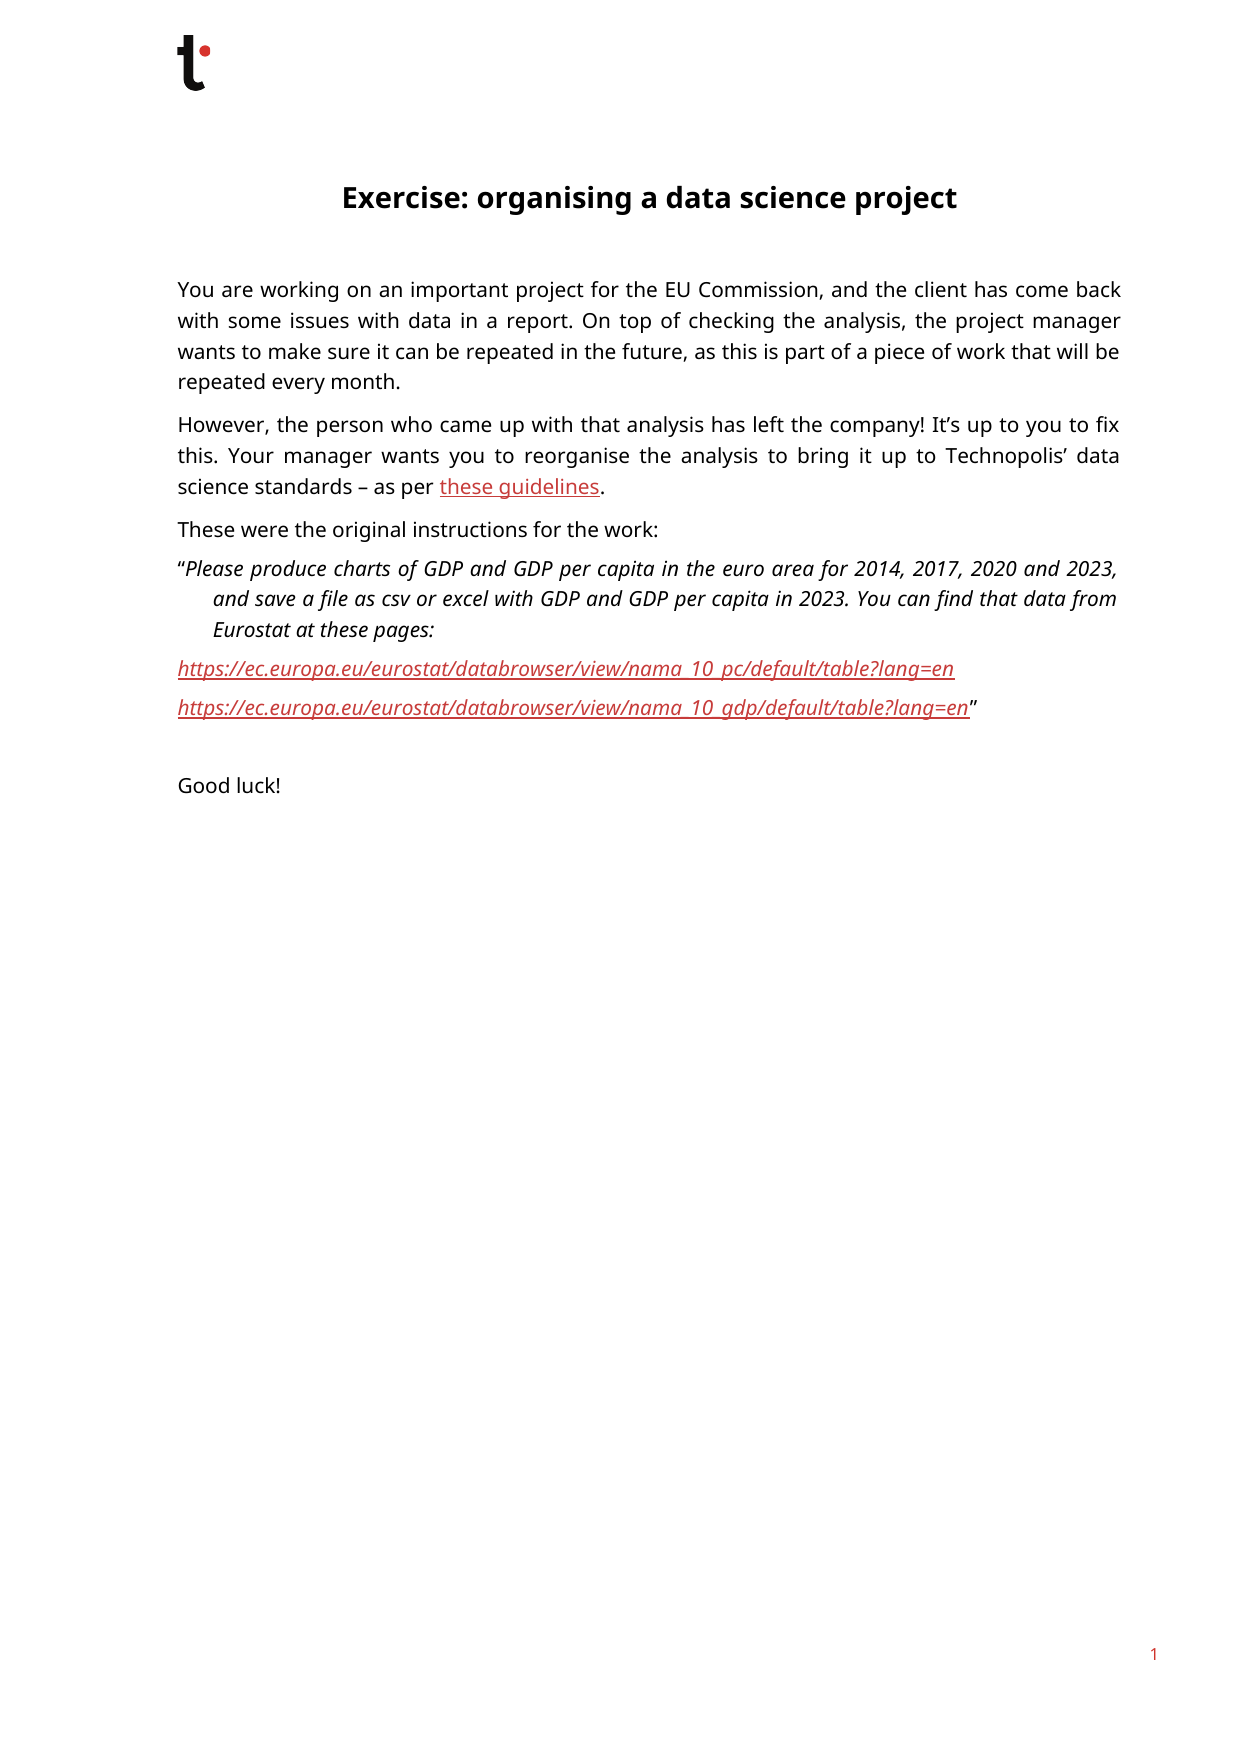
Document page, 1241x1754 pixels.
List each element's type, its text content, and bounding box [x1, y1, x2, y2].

text You are working on an important project for the EU Commission, and the client has come back with some issues with data in a report. On top of checking the analysis, the project manager wants to make sure it can be repeated in the future, as this is part of a piece of work that will be repeated every month. [177, 276, 1122, 396]
list Good luck! [177, 771, 1122, 799]
list https://ec.europa.eu/eurostat/databrowser/view/nama_10_gdp/default/table?lang=en” [177, 693, 1122, 722]
list https://ec.europa.eu/eurostat/databrowser/view/nama_10_pc/default/table?lang=en [177, 654, 1122, 683]
picture [177, 35, 211, 91]
list “Please produce charts of GDP and GDP per capita in the euro area for 2014, 2017, 2020 and 2023, and save a file as csv or excel with GDP and GDP per capita in 2023. You can find that data from Eurostat at these pages: [177, 554, 1122, 644]
text However, the person who came up with that analysis has left the company! It’s up to you to fix this. Your manager wants you to reorganise the analysis to bring it up to Technopolis’ data science standards – as per these guidelines. [177, 411, 1122, 500]
text Exercise: organising a data science project [177, 177, 1122, 217]
list These were the original instructions for the work: [177, 515, 1122, 543]
